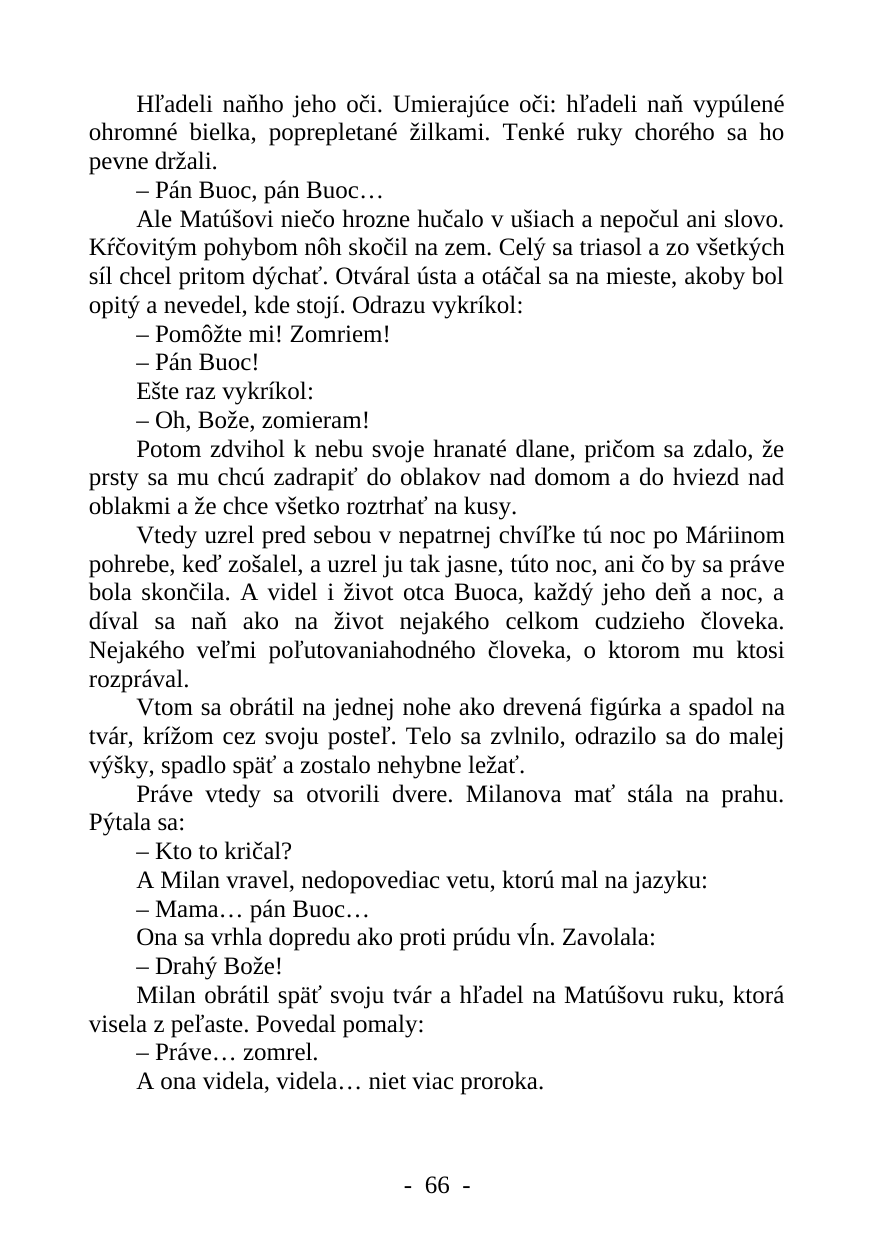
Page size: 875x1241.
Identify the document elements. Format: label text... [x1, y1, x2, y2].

text Hľadeli naňho jeho oči. Umierajúce oči: hľadeli naň vypúlené ohromné bielka, poprepletané žilkami. Tenké ruky chorého sa ho pevne držali. [89, 89, 785, 175]
text Vtom sa obrátil na jednej nohe ako drevená figúrka a spadol na tvár, krížom cez svoju posteľ. Telo sa zvlnilo, odrazilo sa do malej výšky, spadlo späť a zostalo nehybne ležať. [89, 692, 785, 779]
text Ale Matúšovi niečo hrozne hučalo v ušiach a nepočul ani slovo. Kŕčovitým pohybom nôh skočil na zem. Celý sa triasol a zo všetkých síl chcel pritom dýchať. Otváral ústa a otáčal sa na mieste, akoby bol opitý a nevedel, kde stojí. Odrazu vykríkol: [89, 204, 785, 319]
text – Kto to kričal? [89, 836, 785, 865]
text Ona sa vrhla dopredu ako proti prúdu vĺn. Zavolala: [89, 922, 785, 951]
text – Pán Buoc, pán Buoc… [89, 175, 785, 204]
text A Milan vravel, nedopovediac vetu, ktorú mal na jazyku: [89, 865, 785, 894]
text – Pán Buoc! [89, 347, 785, 376]
text Potom zdvihol k nebu svoje hranaté dlane, pričom sa zdalo, že prsty sa mu chcú zadrapiť do oblakov nad domom a do hviezd nad oblakmi a že chce všetko roztrhať na kusy. [89, 434, 785, 520]
text – Oh, Bože, zomieram! [89, 405, 785, 434]
text Ešte raz vykríkol: [89, 376, 785, 405]
text Práve vtedy sa otvorili dvere. Milanova mať stála na prahu. Pýtala sa: [89, 779, 785, 836]
text A ona videla, videla… niet viac proroka. [89, 1066, 785, 1095]
text – Práve… zomrel. [89, 1037, 785, 1066]
text – Mama… pán Buoc… [89, 894, 785, 922]
text Vtedy uzrel pred sebou v nepatrnej chvíľke tú noc po Máriinom pohrebe, keď zošalel, a uzrel ju tak jasne, túto noc, ani čo by sa práve bola skončila. A videl i život otca Buoca, každý jeho deň a noc, a díval sa naň ako na život nejakého celkom cudzieho človeka. Nejakého veľmi poľutovaniahodného človeka, o ktorom mu ktosi rozprával. [89, 520, 785, 692]
text Milan obrátil späť svoju tvár a hľadel na Matúšovu ruku, ktorá visela z peľaste. Povedal pomaly: [89, 980, 785, 1037]
text – Drahý Bože! [89, 951, 785, 980]
text – Pomôžte mi! Zomriem! [89, 319, 785, 347]
